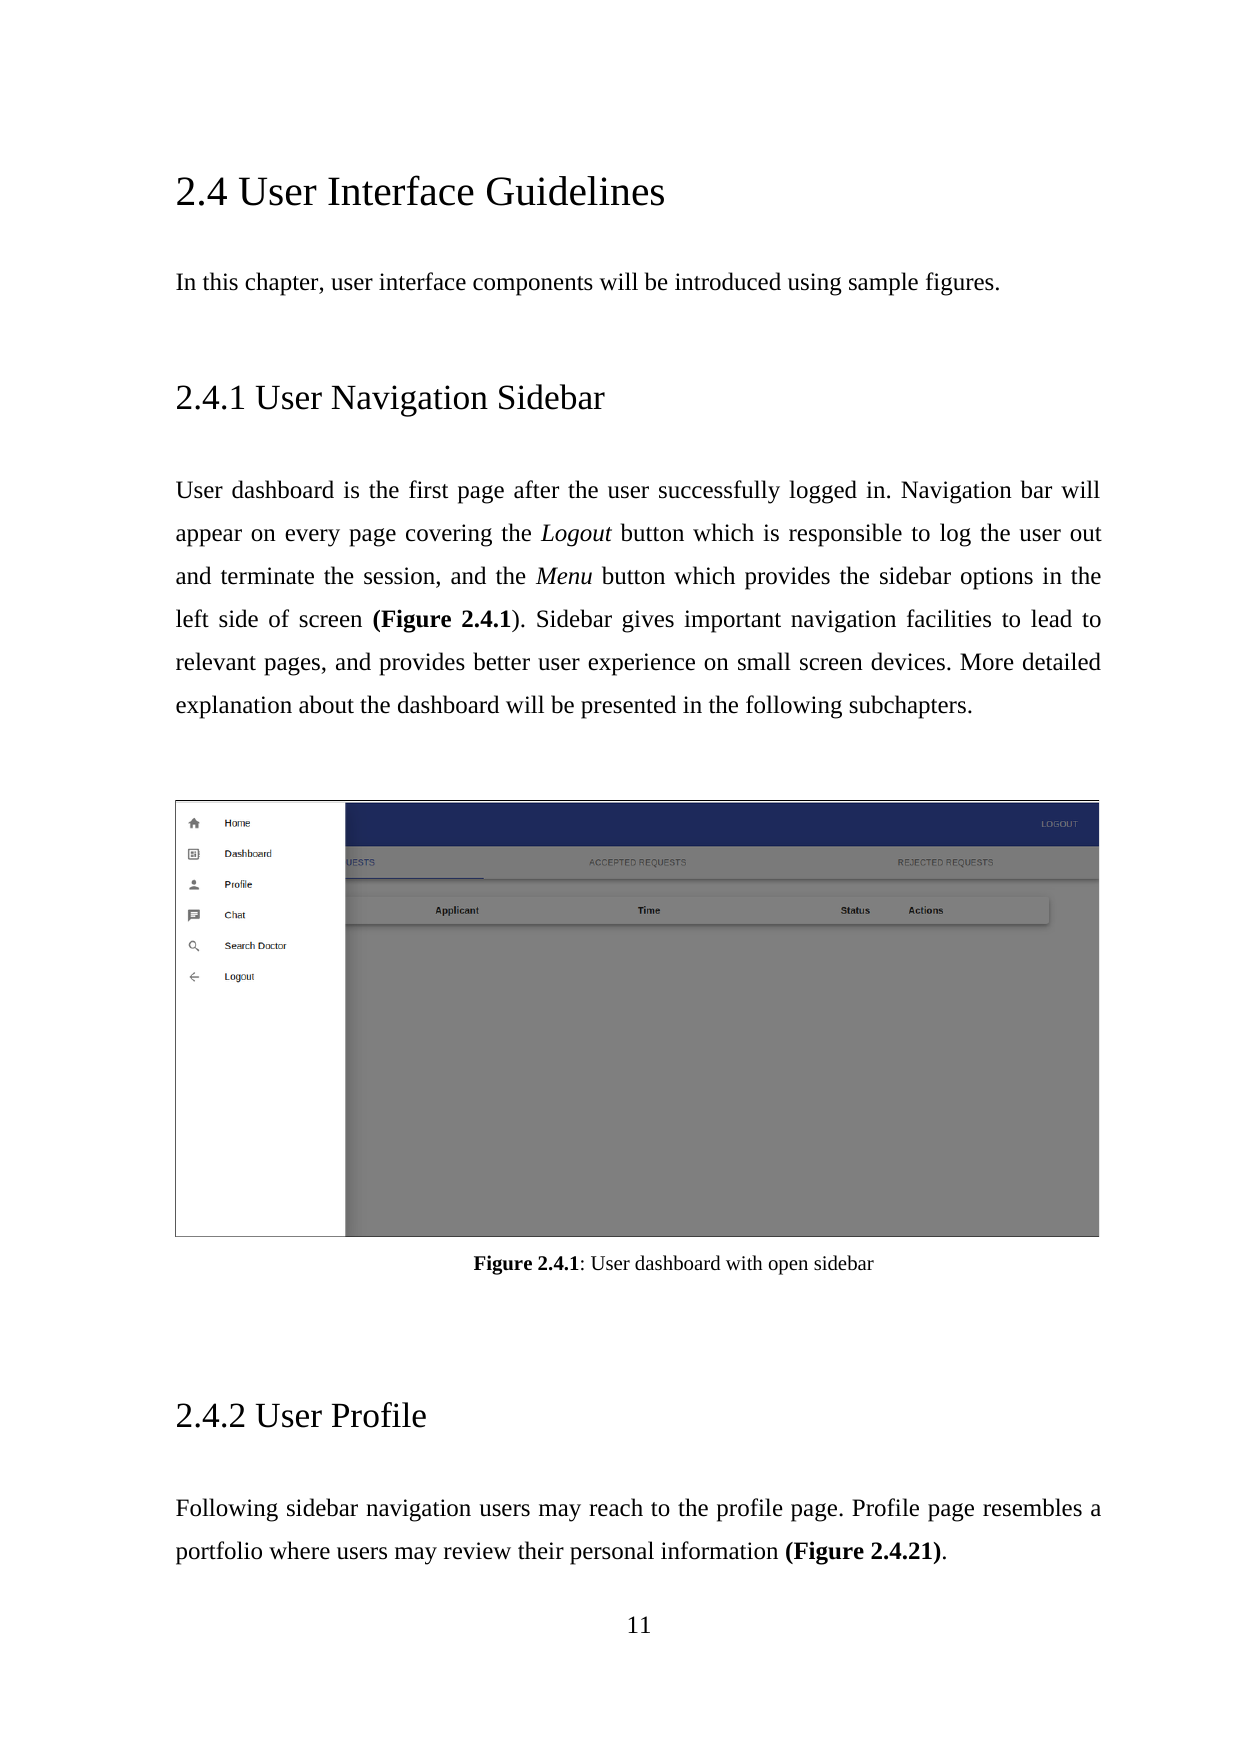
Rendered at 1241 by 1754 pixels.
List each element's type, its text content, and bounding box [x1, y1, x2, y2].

subtitle 2.4.1 User Navigation Sidebar [175, 376, 1102, 417]
subtitle 2.4.2 User Profile [175, 1394, 1102, 1435]
text Following sidebar navigation users may reach to the profile page. Profile page resembles a portfolio where users may review their personal information (Figure 2.4.21). [175, 1493, 1102, 1564]
picture [175, 800, 1100, 1237]
text Figure 2.4.1: User dashboard with open sidebar [400, 1251, 1102, 1275]
text User dashboard is the first page after the user successfully logged in. Navigation bar will appear on every page covering the Logout button which is responsible to log the user out and terminate the session, and the Menu button which provides the sidebar options in the left side of screen (Figure 2.4.1). Sidebar gives important navigation facilities to lead to relevant pages, and provides better user experience on small screen devices. More detailed explanation about the dashboard will be presented in the following subchapters. [175, 475, 1102, 719]
subtitle 2.4 User Interface Guidelines [175, 166, 1102, 214]
text In this chapter, user interface components will be introduced using sample figures. [175, 267, 1102, 296]
